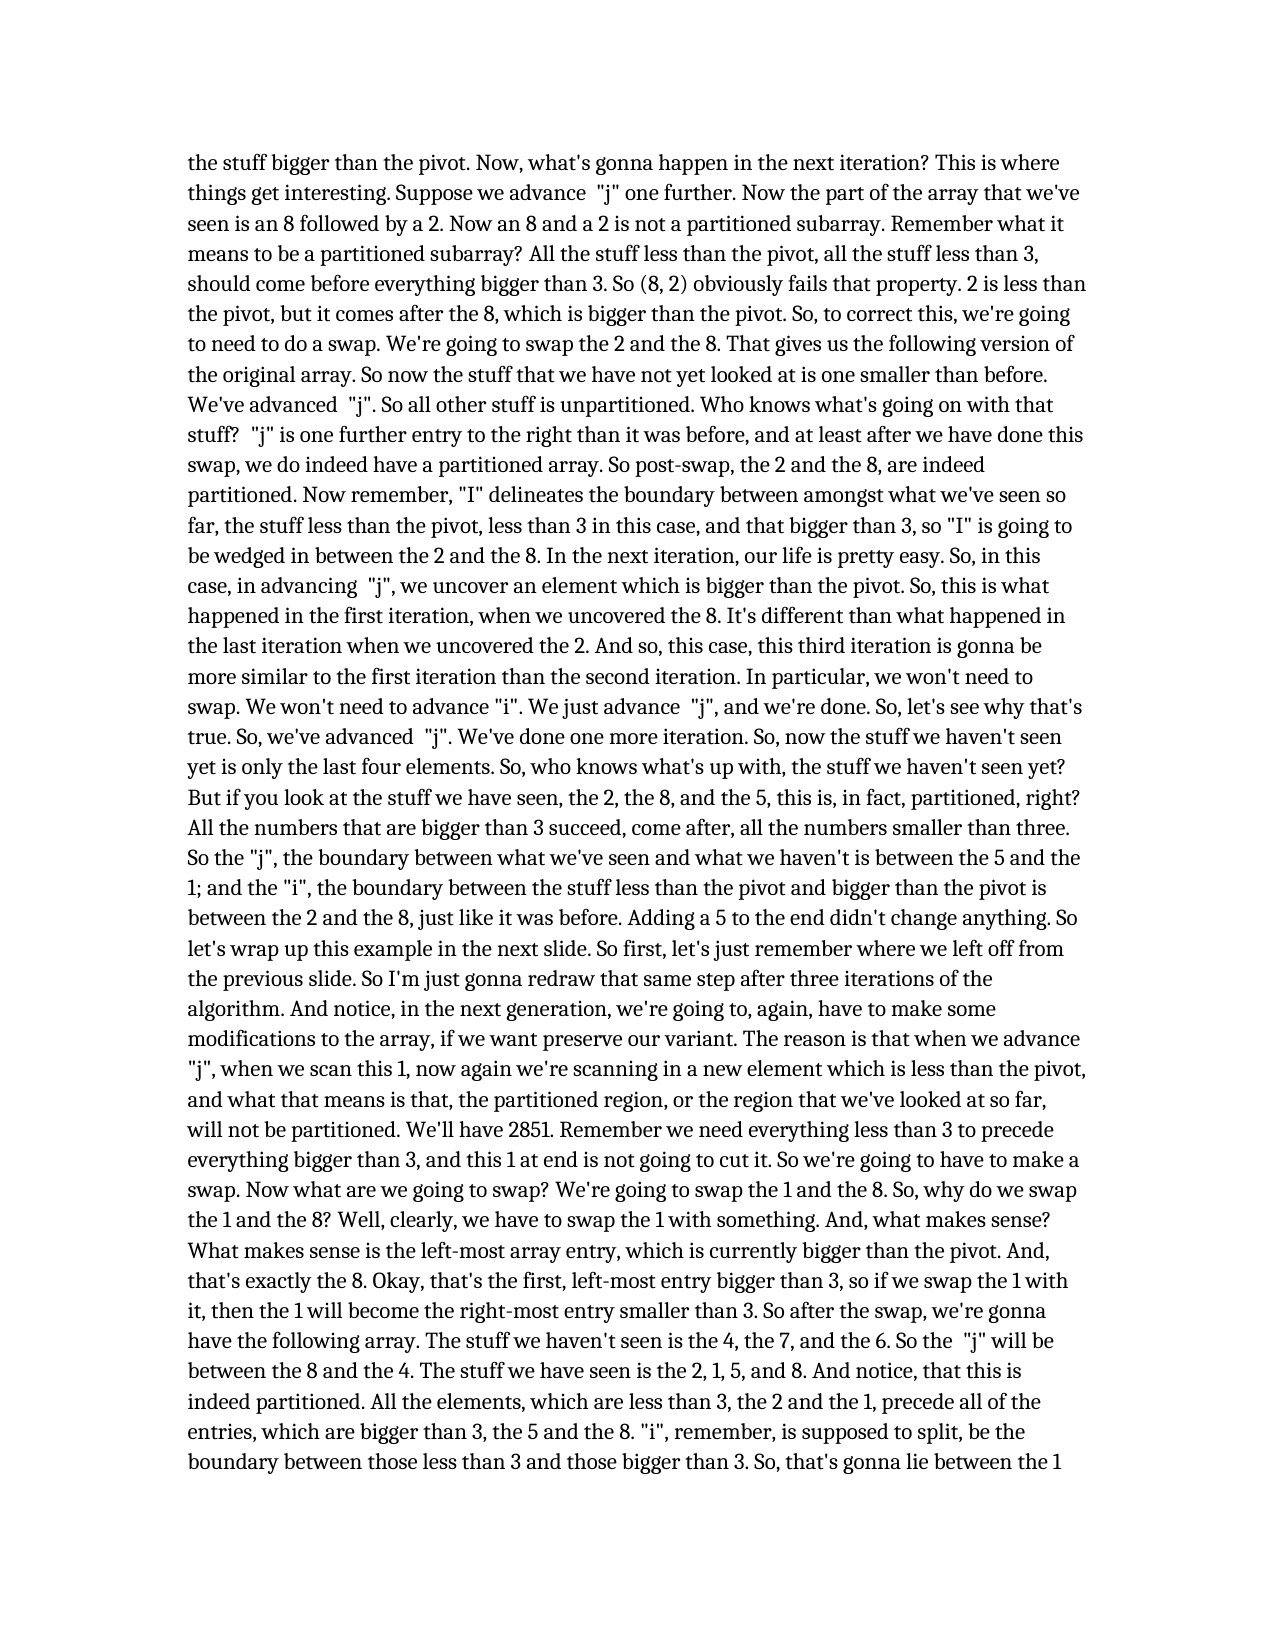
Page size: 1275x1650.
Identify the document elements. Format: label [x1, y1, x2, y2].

text [187, 150, 1087, 1475]
